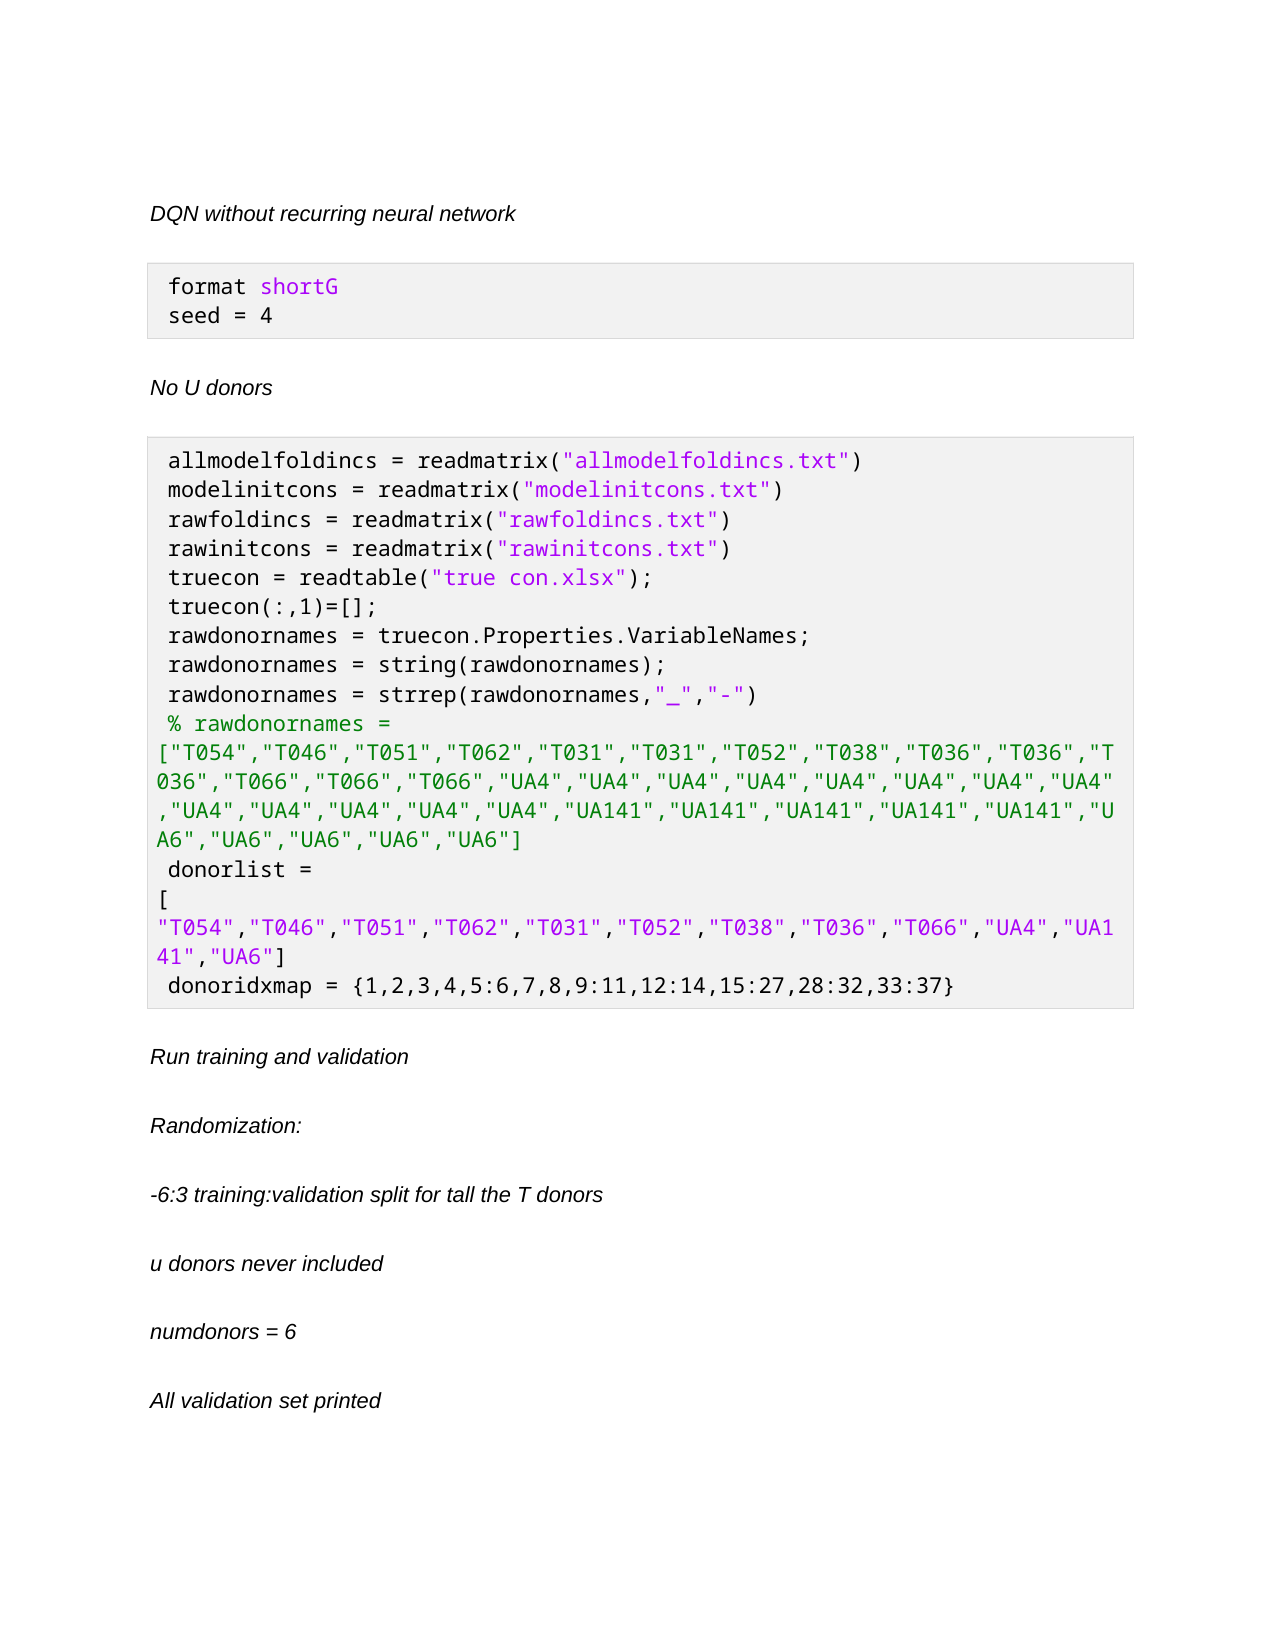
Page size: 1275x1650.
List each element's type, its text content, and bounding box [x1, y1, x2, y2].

text donoridxmap = {1,2,3,4,5:6,7,8,9:11,12:14,15:27,28:32,33:37} [148, 961, 1133, 1008]
text truecon = readtable("true con.xlsx"); [148, 553, 1133, 582]
text rawinitcons = readmatrix("rawinitcons.txt") [148, 524, 1133, 553]
text seed = 4 [148, 292, 1133, 338]
text u donors never included [150, 1251, 1125, 1276]
text truecon(:,1)=[]; [148, 582, 1133, 611]
text format shortG [148, 264, 1133, 292]
text -6:3 training:validation split for tall the T donors [150, 1182, 1125, 1207]
text allmodelfoldincs = readmatrix("allmodelfoldincs.txt") [148, 438, 1133, 466]
text All validation set printed [150, 1388, 1125, 1413]
text Randomization: [150, 1113, 1125, 1138]
text rawfoldincs = readmatrix("rawfoldincs.txt") [148, 495, 1133, 524]
text numdonors = 6 [150, 1320, 1125, 1345]
text donorlist = ["T054","T046","T051","T062","T031","T052","T038","T036","T066","UA4","UA141","UA6"] [148, 845, 1133, 961]
text rawdonornames = truecon.Properties.VariableNames; [148, 611, 1133, 641]
text DQN without recurring neural network [150, 201, 1125, 226]
text rawdonornames = strrep(rawdonornames,"_","-") [148, 670, 1133, 699]
text Run training and validation [150, 1045, 1125, 1070]
text No U donors [150, 375, 1125, 400]
text % rawdonornames = ["T054","T046","T051","T062","T031","T031","T052","T038","T036","T036","T036","T066","T066","T066","UA4","UA4","UA4","UA4","UA4","UA4","UA4","UA4","UA4","UA4","UA4","UA4","UA4","UA141","UA141","UA141","UA141","UA141","UA6","UA6","UA6","UA6","UA6"] [148, 699, 1133, 845]
text rawdonornames = string(rawdonornames); [148, 641, 1133, 670]
text modelinitcons = readmatrix("modelinitcons.txt") [148, 466, 1133, 495]
